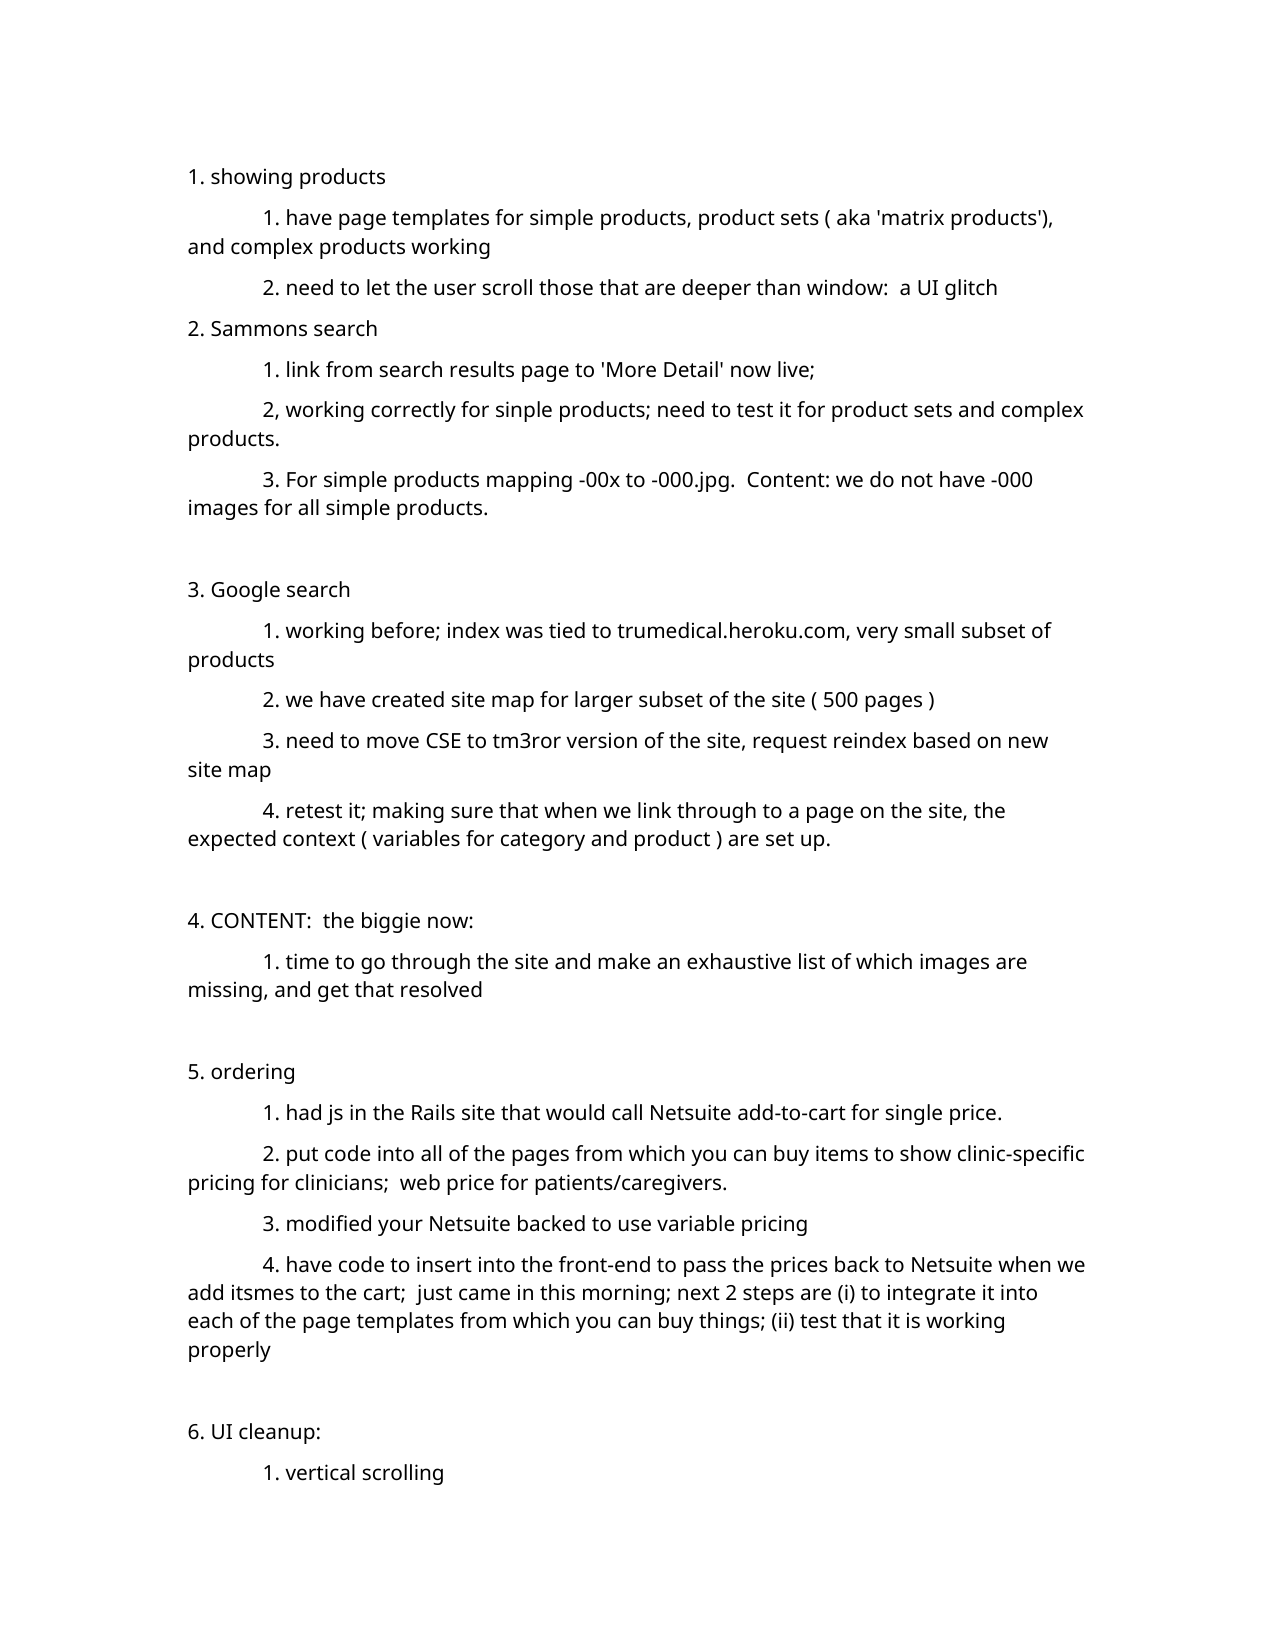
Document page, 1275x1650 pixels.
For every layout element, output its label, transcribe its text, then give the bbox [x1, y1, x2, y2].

text 5. ordering [187, 1057, 1087, 1086]
text 3. need to move CSE to tm3ror version of the site, request reindex based on new site map [187, 727, 1087, 783]
text 4. have code to insert into the front-end to pass the prices back to Netsuite when we add itsmes to the cart; just came in this morning; next 2 steps are (i) to integrate it into each of the page templates from which you can buy things; (ii) test that it is working properly [187, 1250, 1087, 1363]
text 4. CONTENT: the biggie now: [187, 906, 1087, 935]
text 2. Sammons search [187, 314, 1087, 342]
text 6. UI cleanup: [187, 1417, 1087, 1445]
text 4. retest it; making sure that when we link through to a page on the site, the expected context ( variables for category and product ) are set up. [187, 796, 1087, 853]
text 1. have page templates for simple products, product sets ( aka 'matrix products'), and complex products working [187, 203, 1087, 260]
text 1. time to go through the site and make an exhaustive list of which images are missing, and get that resolved [187, 947, 1087, 1004]
text 2. need to let the user scroll those that are deeper than window: a UI glitch [187, 273, 1087, 301]
text 1. vertical scrolling [187, 1458, 1087, 1486]
text 3. Google search [187, 575, 1087, 604]
text 3. For simple products mapping -00x to -000.jpg. Content: we do not have -000 images for all simple products. [187, 465, 1087, 522]
text 1. had js in the Rails site that would call Netsuite add-to-cart for single price. [187, 1098, 1087, 1127]
text 2, working correctly for sinple products; need to test it for product sets and complex products. [187, 396, 1087, 452]
text 3. modified your Netsuite backed to use variable pricing [187, 1209, 1087, 1237]
text 1. working before; index was tied to trumedical.heroku.com, very small subset of products [187, 616, 1087, 673]
text 2. we have created site map for larger subset of the site ( 500 pages ) [187, 686, 1087, 714]
text 1. showing products [187, 162, 1087, 191]
text 1. link from search results page to 'More Detail' now live; [187, 355, 1087, 383]
text 2. put code into all of the pages from which you can buy items to show clinic-specific pricing for clinicians; web price for patients/caregivers. [187, 1139, 1087, 1196]
